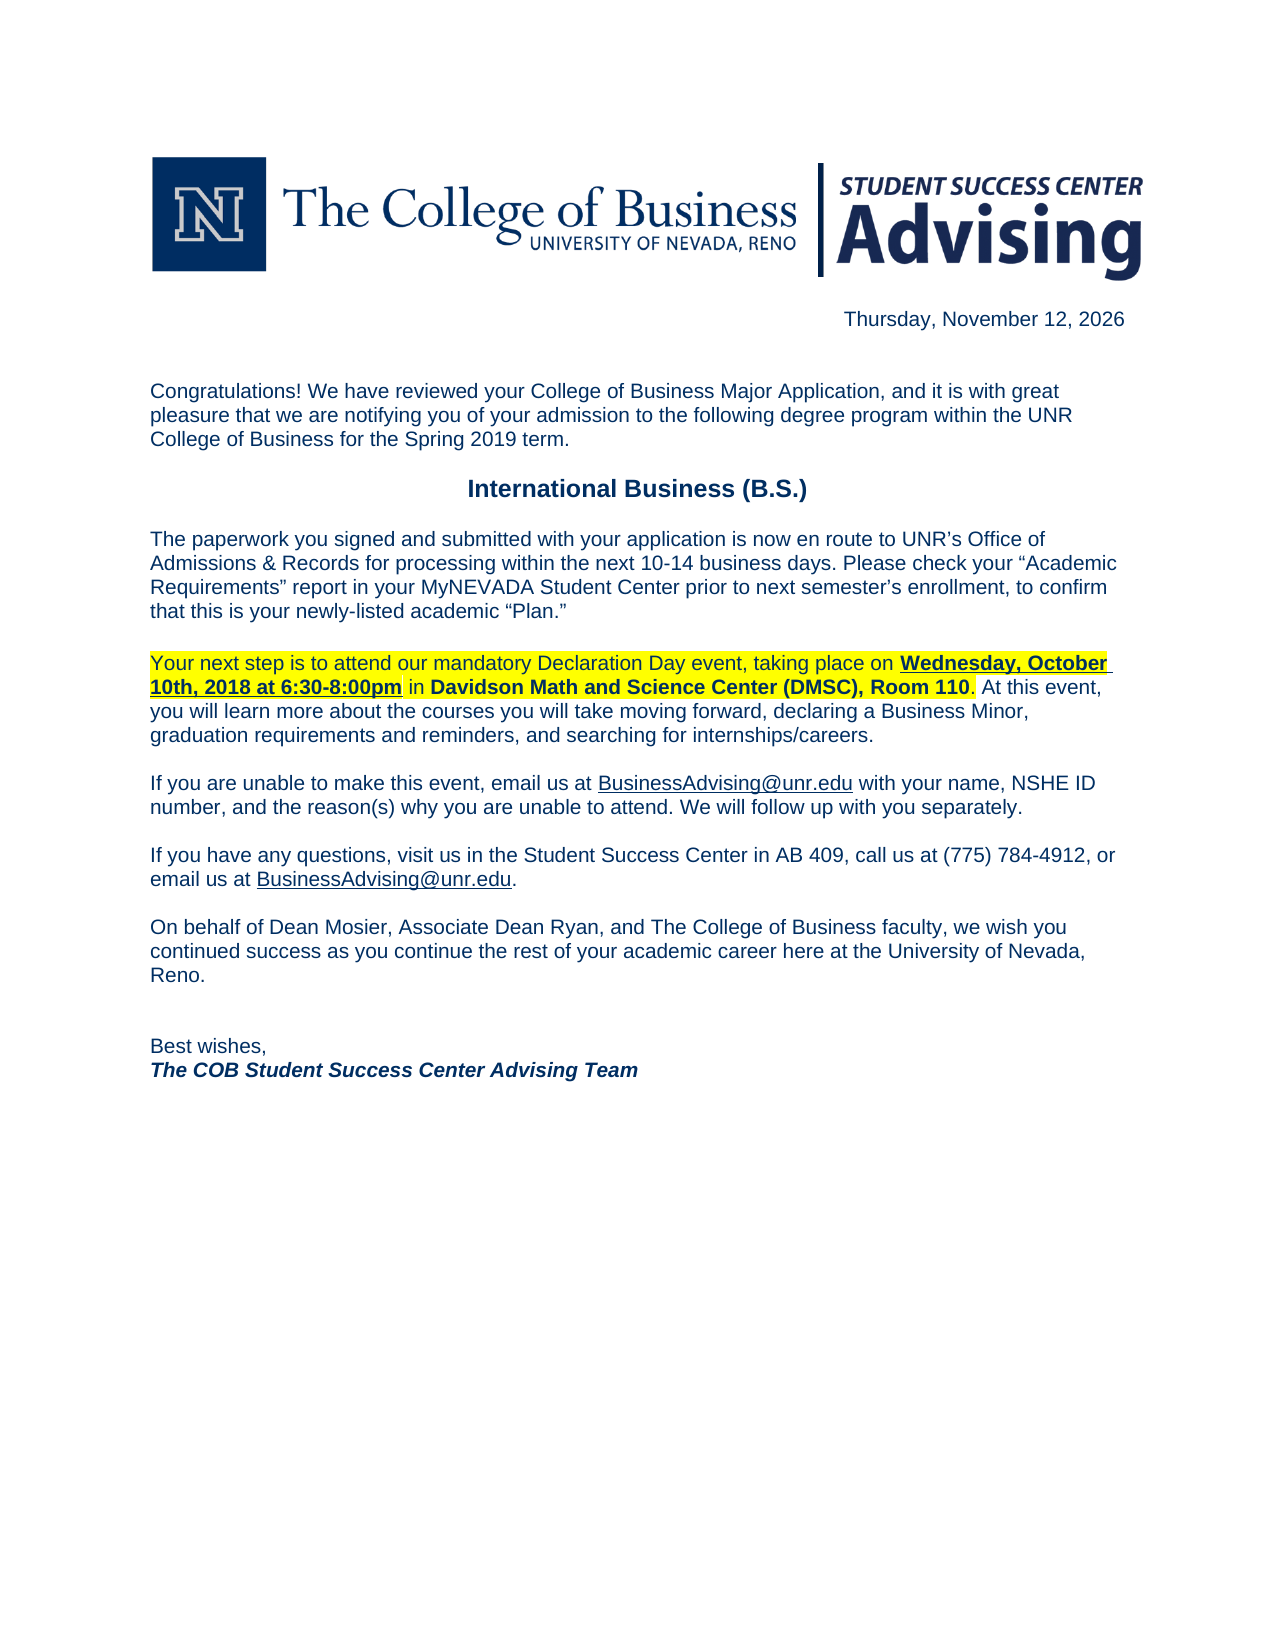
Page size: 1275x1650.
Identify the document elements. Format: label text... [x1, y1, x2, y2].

text If you are unable to make this event, email us at BusinessAdvising@unr.edu with your name, NSHE ID number, and the reason(s) why you are unable to attend. We will follow up with you separately. [150, 771, 1125, 819]
text On behalf of Dean Mosier, Associate Dean Ryan, and The College of Business faculty, we wish you continued success as you continue the rest of your academic career here at the University of Nevada, Reno. [150, 914, 1125, 986]
text The paperwork you signed and submitted with your application is now en route to UNR’s Office of Admissions & Records for processing within the next 10-14 business days. Please check your “Academic Requirements” report in your MyNEVADA Student Center prior to next semester’s enrollment, to confirm that this is your newly-listed academic “Plan.” [150, 527, 1125, 623]
text Wednesday, November 28, 2018 [150, 307, 1125, 331]
text Your next step is to attend our mandatory Declaration Day event, taking place on Wednesday, October 10th, 2018 at 6:30-8:00pm in Davidson Math and Science Center (DMSC), Room 110. At this event, you will learn more about the courses you will take moving forward, declaring a Business Minor, graduation requirements and reminders, and searching for internships/careers. [150, 651, 1125, 747]
text The COB Student Success Center Advising Team [150, 1058, 1125, 1082]
text Congratulations! We have reviewed your College of Business Major Application, and it is with great pleasure that we are notifying you of your admission to the following degree program within the UNR College of Business for the Spring 2019 term. [150, 379, 1125, 451]
picture [150, 150, 1180, 283]
text If you have any questions, visit us in the Student Success Center in AB 409, call us at (775) 784-4912, or email us at BusinessAdvising@unr.edu. [150, 843, 1125, 891]
text Best wishes, [150, 1034, 1125, 1058]
text International Business (B.S.) [150, 474, 1125, 503]
